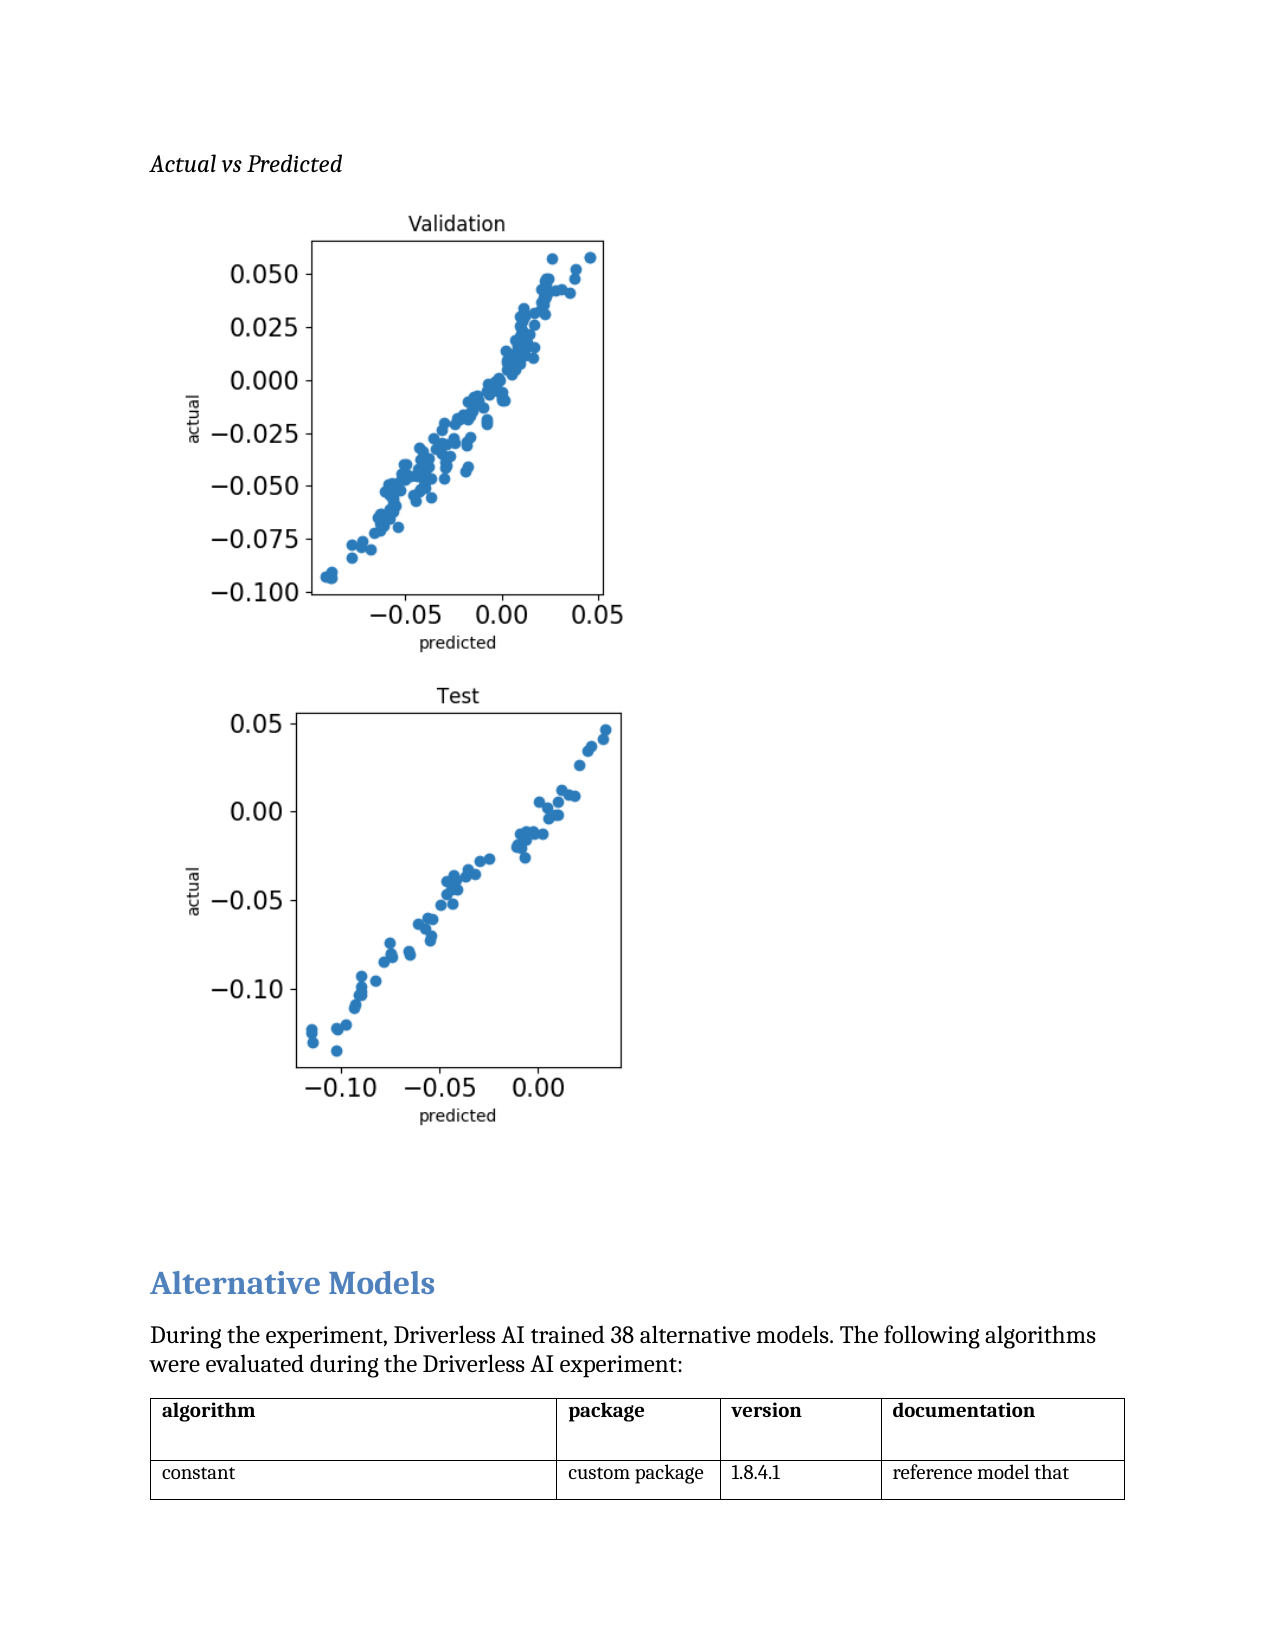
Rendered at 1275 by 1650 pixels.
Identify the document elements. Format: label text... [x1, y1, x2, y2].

table_cell 1.8.4.1 [721, 1461, 881, 1499]
table_header algorithm [151, 1399, 556, 1459]
table_header documentation [882, 1399, 1124, 1459]
picture [168, 197, 642, 1143]
table_cell custom package [557, 1461, 720, 1499]
table_header package [557, 1399, 720, 1459]
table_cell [882, 1461, 1124, 1499]
table_header version [721, 1399, 881, 1459]
text Actual vs Predicted [150, 150, 1125, 179]
text During the experiment, Driverless AI trained 38 alternative models. The following algorithms were evaluated during the Driverless AI experiment: [150, 1321, 1125, 1379]
subtitle Alternative Models [150, 1264, 1125, 1303]
table_cell constant [151, 1461, 556, 1499]
